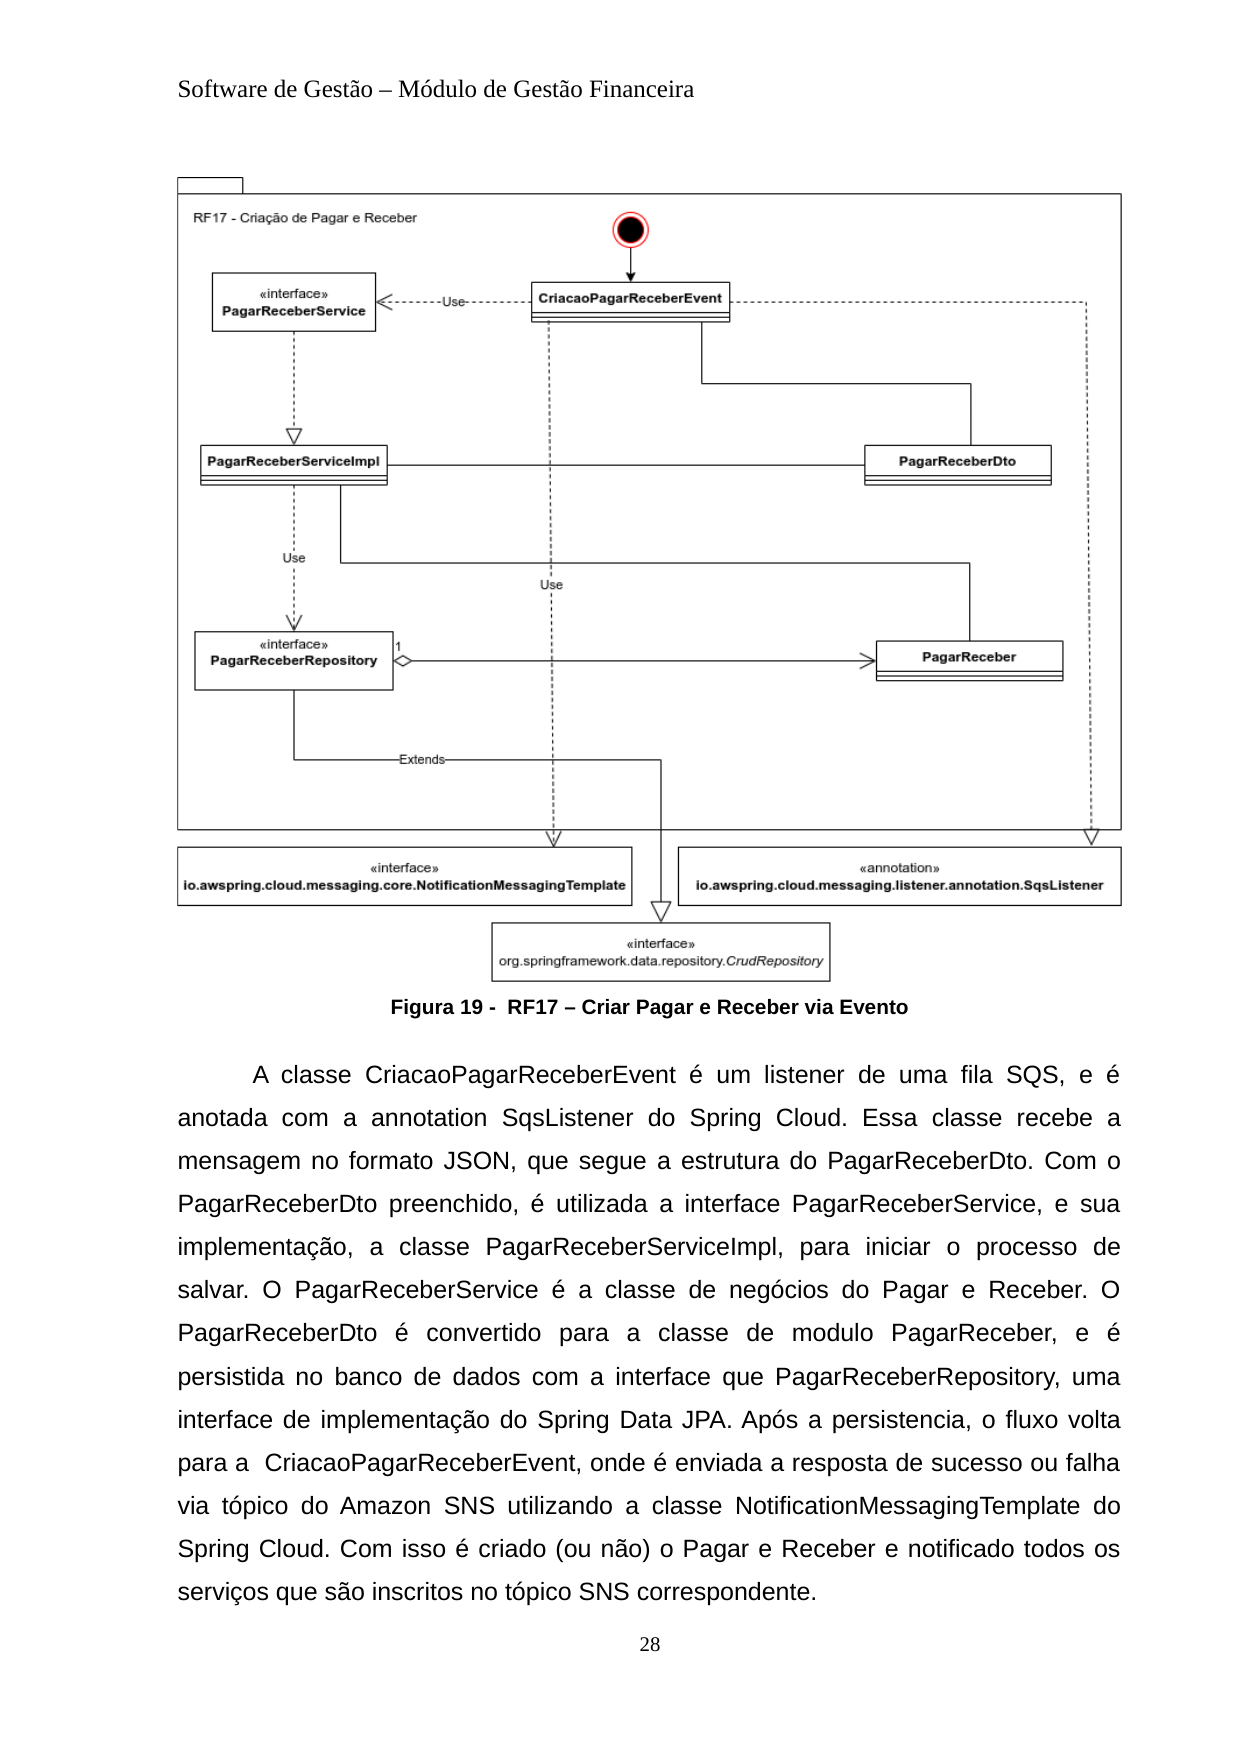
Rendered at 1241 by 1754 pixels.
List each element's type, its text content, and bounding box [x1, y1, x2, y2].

list Figura 19 - RF17 – Criar Pagar e Receber via Evento [177, 983, 1122, 1018]
list A classe CriacaoPagarReceberEvent é um listener de uma fila SQS, e é anotada com a annotation SqsListener do Spring Cloud. Essa classe recebe a mensagem no formato JSON, que segue a estrutura do PagarReceberDto. Com o PagarReceberDto preenchido, é utilizada a interface PagarReceberService, e sua implementação, a classe PagarReceberServiceImpl, para iniciar o processo de salvar. O PagarReceberService é a classe de negócios do Pagar e Receber. O PagarReceberDto é convertido para a classe de modulo PagarReceber, e é persistida no banco de dados com a interface que PagarReceberRepository, uma interface de implementação do Spring Data JPA. Após a persistencia, o fluxo volta para a CriacaoPagarReceberEvent, onde é enviada a resposta de sucesso ou falha via tópico do Amazon SNS utilizando a classe NotificationMessagingTemplate do Spring Cloud. Com isso é criado (ou não) o Pagar e Receber e notificado todos os serviços que são inscritos no tópico SNS correspondente. [177, 1059, 1122, 1606]
picture [177, 177, 1123, 983]
